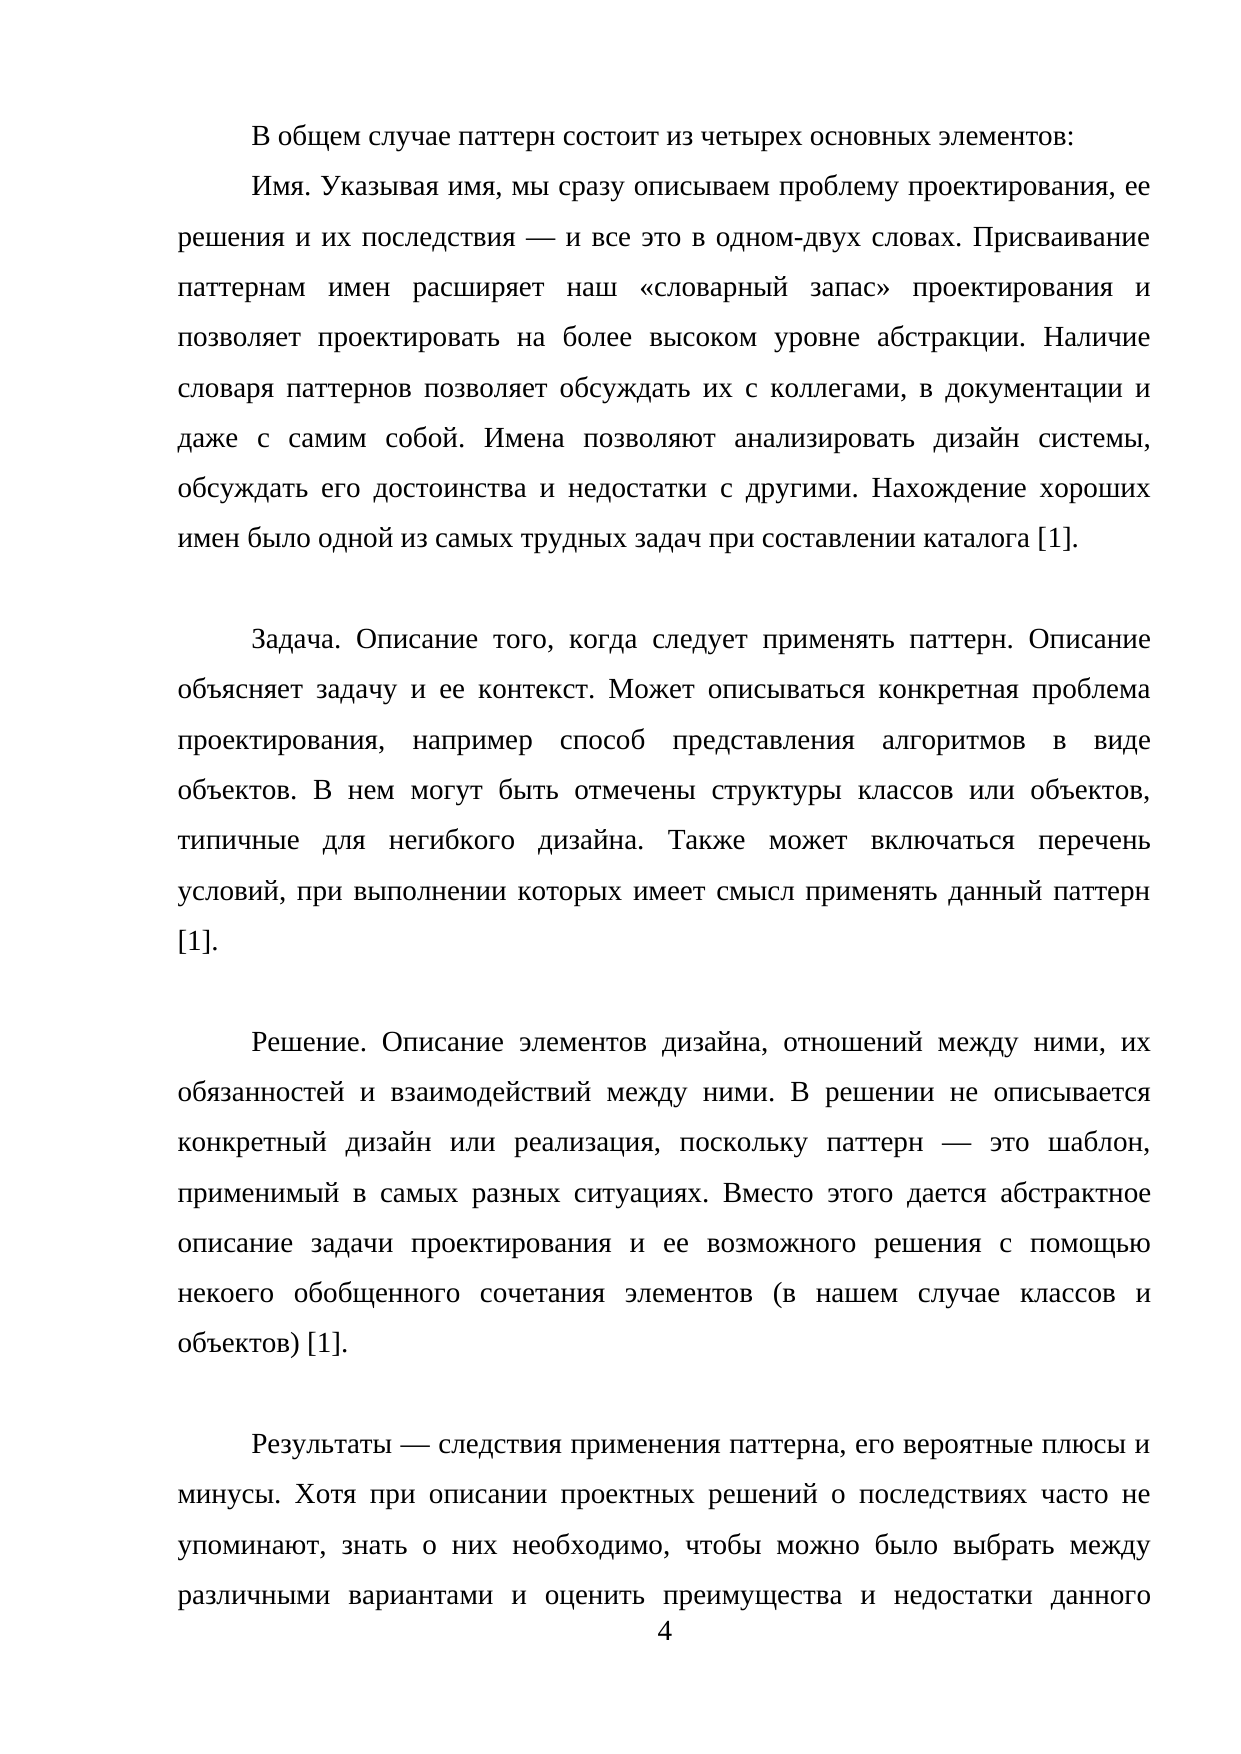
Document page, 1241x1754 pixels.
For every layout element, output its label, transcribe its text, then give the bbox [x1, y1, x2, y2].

text Имя. Указывая имя, мы сразу описываем проблему проектирования, ее решения и их последствия — и все это в одном-двух словах. Присваивание паттернам имен расширяет наш «словарный запас» проектирования и позволяет проектировать на более высоком уровне абстракции. Наличие словаря паттернов позволяет обсуждать их с коллегами, в документации и даже с самим собой. Имена позволяют анализировать дизайн системы, обсуждать его достоинства и недостатки с другими. Нахождение хороших имен было одной из самых трудных задач при составлении каталога [1]. [177, 168, 1152, 554]
text Задача. Описание того, когда следует применять паттерн. Описание объясняет задачу и ее контекст. Может описываться конкретная проблема проектирования, например способ представления алгоритмов в виде объектов. В нем могут быть отмечены структуры классов или объектов, типичные для негибкого дизайна. Также может включаться перечень условий, при выполнении которых имеет смысл применять данный паттерн [1]. [177, 621, 1152, 957]
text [177, 1426, 1152, 1611]
text В общем случае паттерн состоит из четырех основных элементов: [177, 118, 1152, 152]
text Решение. Описание элементов дизайна, отношений между ними, их обязанностей и взаимодействий между ними. В решении не описывается конкретный дизайн или реализация, поскольку паттерн — это шаблон, применимый в самых разных ситуациях. Вместо этого дается абстрактное описание задачи проектирования и ее возможного решения с помощью некоего обобщенного сочетания элементов (в нашем случае классов и объектов) [1]. [177, 1024, 1152, 1359]
